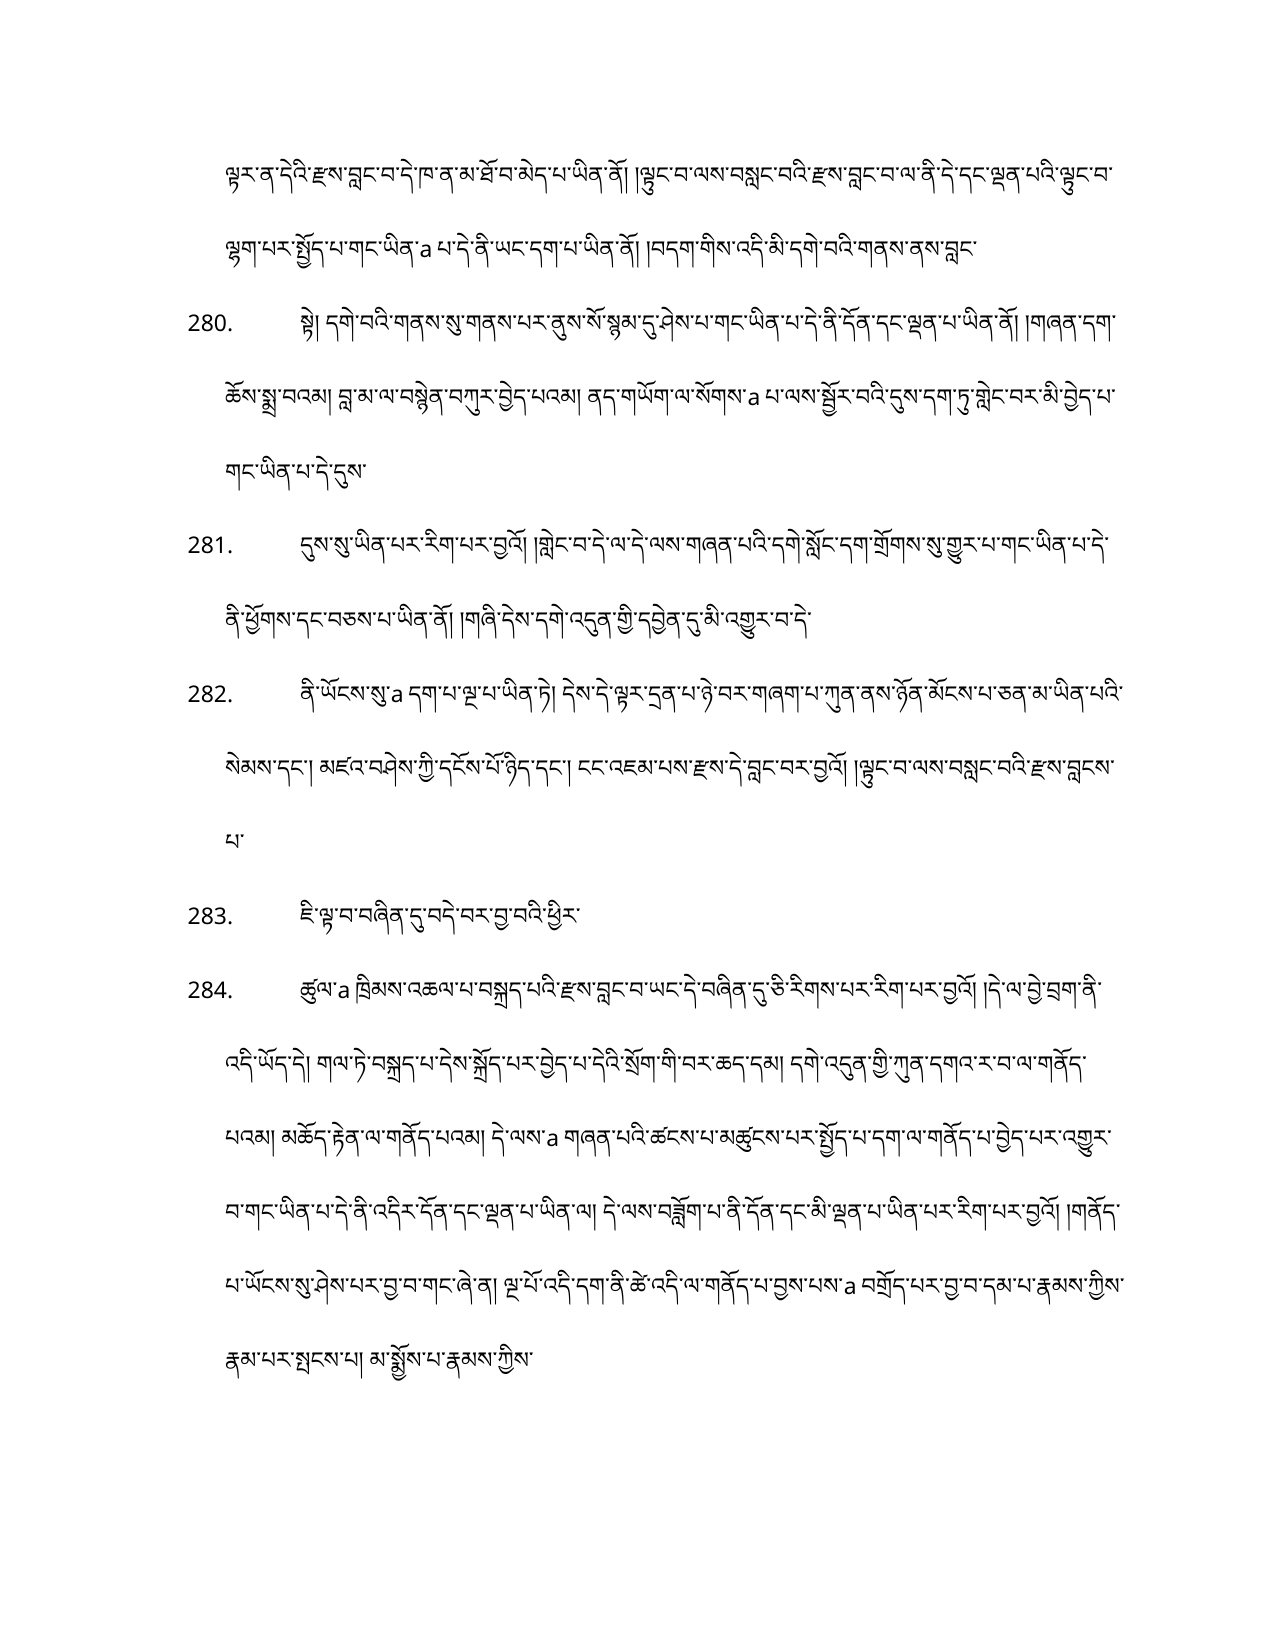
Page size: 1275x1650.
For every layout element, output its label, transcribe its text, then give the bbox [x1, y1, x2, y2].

list ནི་ཡོངས་སུ་aདག་པ་ལྔ་པ་ཡིན་ཏེ། དེས་དེ་ལྟར་དྲན་པ་ཉེ་བར་གཞག་པ་ཀུན་ནས་ཉོན་མོངས་པ་ཅན་མ་ཡིན་པའི་སེམས་དང་། མཛའ་བཤེས་ཀྱི་དངོས་པོ་ཉིད་དང༌། ངང་འཇམ་པས་རྫས་དེ་བླང་བར་བྱའོ། །ལྟུང་བ་ལས་བསླང་བའི་རྫས་བླངས་པ་ [187, 668, 1125, 881]
list དུས་སུ་ཡིན་པར་རིག་པར་བྱའོ། །གླེང་བ་དེ་ལ་དེ་ལས་གཞན་པའི་དགེ་སློང་དག་གྲོགས་སུ་གྱུར་པ་གང་ཡིན་པ་དེ་ནི་ཕྱོགས་དང་བཅས་པ་ཡིན་ནོ། །གཞི་དེས་དགེ་འདུན་གྱི་དབྱེན་དུ་མི་འགྱུར་བ་དེ་ [187, 520, 1125, 659]
list སྟེ། དགེ་བའི་གནས་སུ་གནས་པར་ནུས་སོ་སྙམ་དུ་ཤེས་པ་གང་ཡིན་པ་དེ་ནི་དོན་དང་ལྡན་པ་ཡིན་ནོ། །གཞན་དག་ཆོས་སྨྲ་བའམ། བླ་མ་ལ་བསྙེན་བཀུར་བྱེད་པའམ། ནད་གཡོག་ལ་སོགས་aཔ་ལས་སྦྱོར་བའི་དུས་དག་ཏུ་གླེང་བར་མི་བྱེད་པ་གང་ཡིན་པ་དེ་དུས་ [187, 298, 1125, 511]
list ཇི་ལྟ་བ་བཞིན་དུ་བདེ་བར་བྱ་བའི་ཕྱིར་ [187, 891, 1125, 955]
list ཚུལ་aཁྲིམས་འཆལ་པ་བསྐྲད་པའི་རྫས་བླང་བ་ཡང་དེ་བཞིན་དུ་ཅི་རིགས་པར་རིག་པར་བྱའོ། །དེ་ལ་བྱེ་བྲག་ནི་འདི་ཡོད་དེ། གལ་ཏེ་བསྐྲད་པ་དེས་སྐྲོད་པར་བྱེད་པ་དེའི་སྲོག་གི་བར་ཆད་དམ། དགེ་འདུན་གྱི་ཀུན་དགའ་ར་བ་ལ་གནོད་པའམ། མཆོད་རྟེན་ལ་གནོད་པའམ། དེ་ལས་aགཞན་པའི་ཚངས་པ་མཚུངས་པར་སྤྱོད་པ་དག་ལ་གནོད་པ་བྱེད་པར་འགྱུར་བ་གང་ཡིན་པ་དེ་ནི་འདིར་དོན་དང་ལྡན་པ་ཡིན་ལ། དེ་ལས་བཟློག་པ་ནི་དོན་དང་མི་ལྡན་པ་ཡིན་པར་རིག་པར་བྱའོ། །གནོད་པ་ཡོངས་སུ་ཤེས་པར་བྱ་བ་གང་ཞེ་ན། ལྔ་པོ་འདི་དག་ནི་ཚེ་འདི་ལ་གནོད་པ་བྱས་པས་aབགྲོད་པར་བྱ་བ་དམ་པ་རྣམས་ཀྱིས་རྣམ་པར་སྤངས་པ། མ་སྨྱོས་པ་རྣམས་ཀྱིས་ [187, 965, 1125, 1399]
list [187, 150, 1125, 288]
